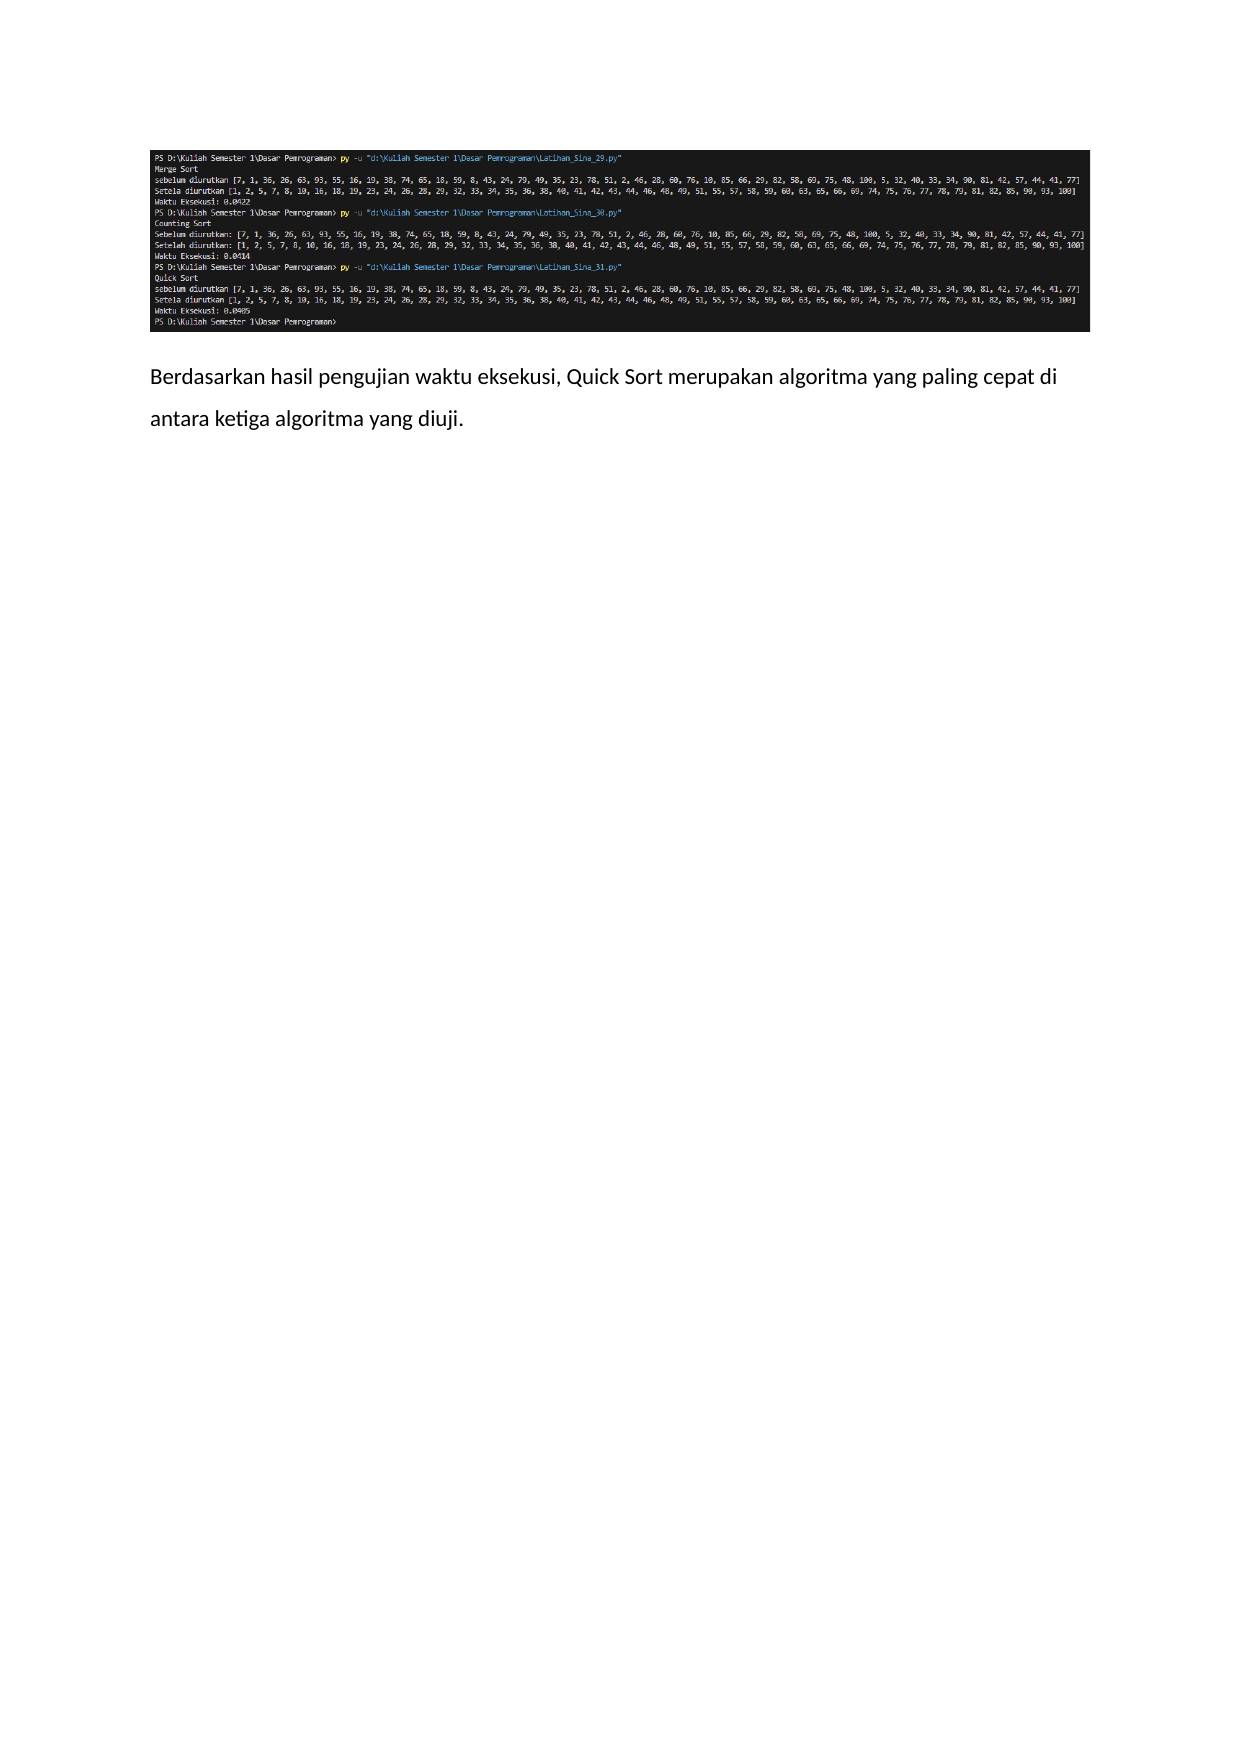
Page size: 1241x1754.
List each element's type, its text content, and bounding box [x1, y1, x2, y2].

text Berdasarkan hasil pengujian waktu eksekusi, Quick Sort merupakan algoritma yang paling cepat di antara ketiga algoritma yang diuji. [150, 362, 1090, 432]
picture [150, 150, 1091, 332]
